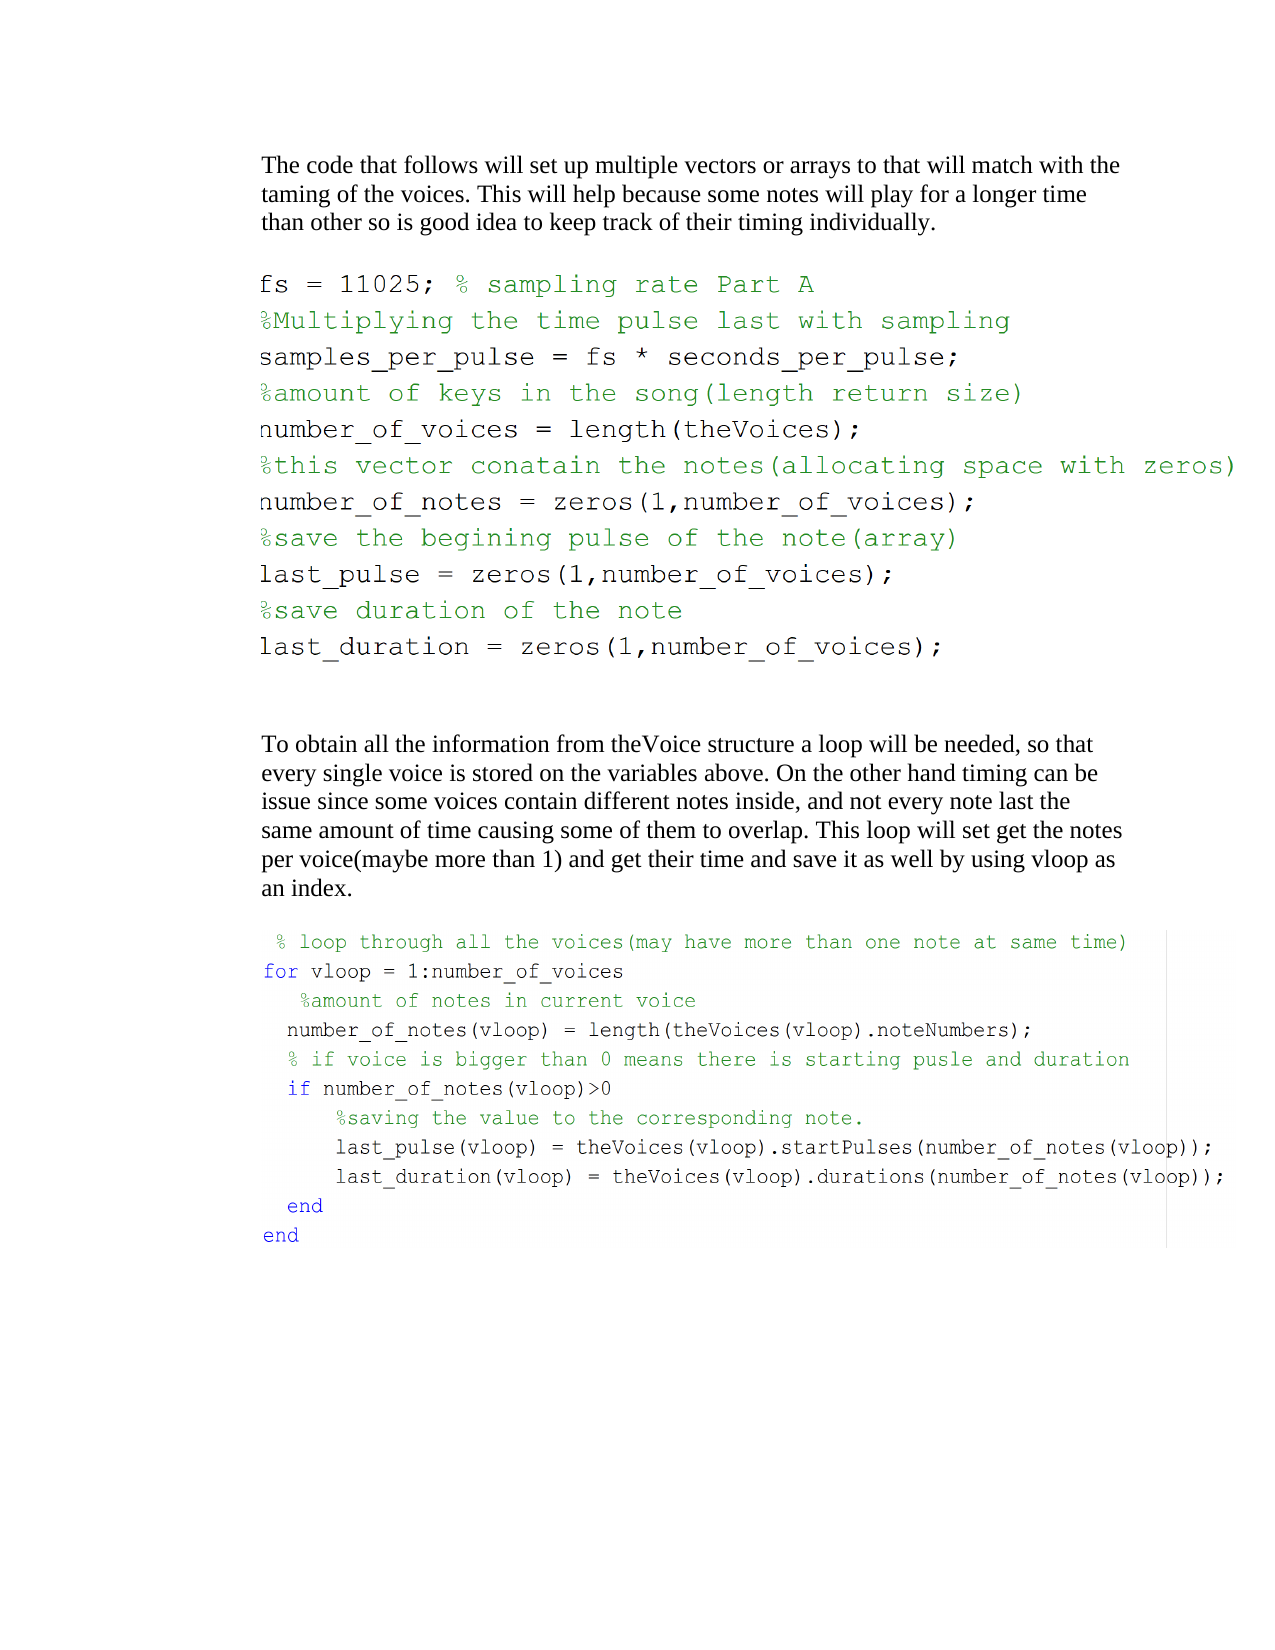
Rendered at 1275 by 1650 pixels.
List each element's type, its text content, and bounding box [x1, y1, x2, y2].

picture [261, 264, 1236, 672]
picture [261, 930, 1236, 1248]
list To obtain all the information from theVoice structure a loop will be needed, so that every single voice is stored on the variables above. On the other hand timing can be issue since some voices contain different notes inside, and not every note last the same amount of time causing some of them to overlap. This loop will set get the notes per voice(maybe more than 1) and get their time and save it as well by using vloop as an index. [261, 729, 1125, 901]
list The code that follows will set up multiple vectors or arrays to that will match with the taming of the voices. This will help because some notes will play for a longer time than other so is good idea to keep track of their timing individually. [261, 150, 1125, 264]
